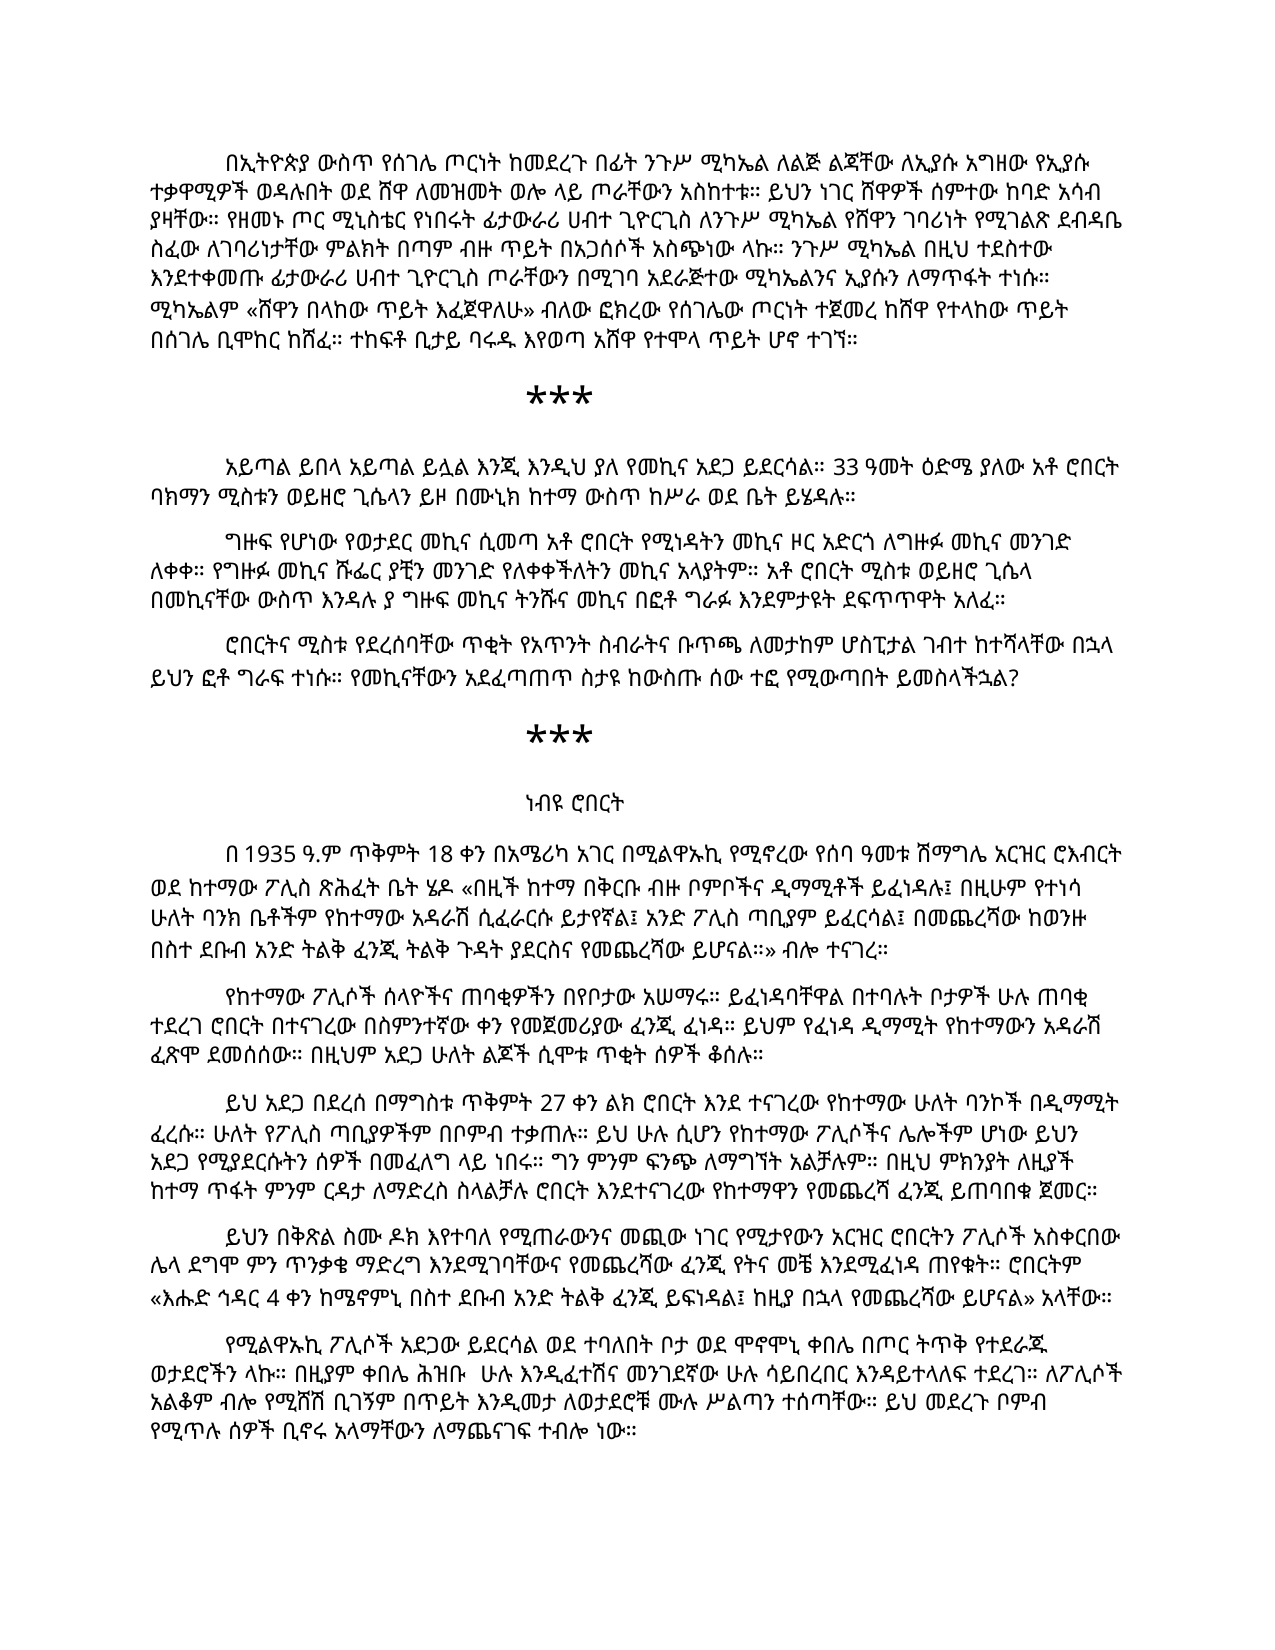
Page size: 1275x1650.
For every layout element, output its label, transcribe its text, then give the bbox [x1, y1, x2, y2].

text የከተማው ፖሊሶች ሰላዮችና ጠባቂዎችን በየቦታው አሠማሩ። ይፈነዳባቸዋል በተባሉት ቦታዎች ሁሉ ጠባቂ ተደረገ ሮበርት በተናገረው በስምንተኛው ቀን የመጀመሪያው ፈንጂ ፈነዳ። ይህም የፈነዳ ዲማሚት የከተማውን አዳራሽ ፈጽሞ ደመሰሰው። በዚህም አደጋ ሁለት ልጆች ሲሞቱ ጥቂት ሰዎች ቆሰሉ። [150, 984, 1125, 1069]
text ነብዩ ሮበርት [150, 790, 1125, 817]
text የሚልዋኡኪ ፖሊሶች አደጋው ይደርሳል ወደ ተባለበት ቦታ ወደ ሞኖሞኒ ቀበሌ በጦር ትጥቅ የተደራጁ ወታደሮችን ላኩ። በዚያም ቀበሌ ሕዝቡ ሁሉ እንዲፈተሽና መንገደኛው ሁሉ ሳይበረበር እንዳይተላለፍ ተደረገ። ለፖሊሶች አልቆም ብሎ የሚሸሽ ቢገኝም በጥይት እንዲመታ ለወታደሮቹ ሙሉ ሥልጣን ተሰጣቸው። ይህ መደረጉ ቦምብ የሚጥሉ ሰዎች ቢኖሩ አላማቸውን ለማጨናገፍ ተብሎ ነው። [150, 1332, 1125, 1445]
text ግዙፍ የሆነው የወታደር መኪና ሲመጣ አቶ ሮበርት የሚነዳትን መኪና ዞር አድርጎ ለግዙፉ መኪና መንገድ ለቀቀ። የግዙፉ መኪና ሹፌር ያቺን መንገድ የለቀቀችለትን መኪና አላያትም። አቶ ሮበርት ሚስቱ ወይዘሮ ጊሴላ በመኪናቸው ውስጥ እንዳሉ ያ ግዙፍ መኪና ትንሹና መኪና በፎቶ ግራፉ እንደምታዩት ደፍጥጥዋት አለፈ። [150, 529, 1125, 614]
text *** [150, 373, 1125, 430]
text *** [150, 712, 1125, 769]
text አይጣል ይበላ አይጣል ይሏል እንጂ እንዲህ ያለ የመኪና አደጋ ይደርሳል። 33 ዓመት ዕድሜ ያለው አቶ ሮበርት ባክማን ሚስቱን ወይዘሮ ጊሴላን ይዞ በሙኒክ ከተማ ውስጥ ከሥራ ወደ ቤት ይሄዳሉ። [150, 451, 1125, 511]
text በኢትዮጵያ ውስጥ የሰገሌ ጦርነት ከመደረጉ በፊት ንጉሥ ሚካኤል ለልጅ ልጃቸው ለኢያሱ አግዘው የኢያሱ ተቃዋሚዎች ወዳሉበት ወደ ሸዋ ለመዝመት ወሎ ላይ ጦራቸውን አስከተቱ። ይህን ነገር ሸዋዎች ሰምተው ከባድ አሳብ ያዛቸው። የዘመኑ ጦር ሚኒስቴር የነበሩት ፊታውራሪ ሀብተ ጊዮርጊስ ለንጉሥ ሚካኤል የሸዋን ገባሪነት የሚገልጽ ደብዳቤ ስፈው ለገባሪነታቸው ምልክት በጣም ብዙ ጥይት በአጋሰሶች አስጭነው ላኩ። ንጉሥ ሚካኤል በዚህ ተደስተው እንደተቀመጡ ፊታውራሪ ሀብተ ጊዮርጊስ ጦራቸውን በሚገባ አደራጅተው ሚካኤልንና ኢያሱን ለማጥፋት ተነሱ። ሚካኤልም «ሸዋን በላከው ጥይት እፈጀዋለሁ» ብለው ፎክረው የሰገሌው ጦርነት ተጀመረ ከሸዋ የተላከው ጥይት በሰገሌ ቢሞከር ከሸፈ። ተከፍቶ ቢታይ ባሩዱ እየወጣ አሸዋ የተሞላ ጥይት ሆኖ ተገኘ። [150, 150, 1125, 354]
text ሮበርትና ሚስቱ የደረሰባቸው ጥቂት የአጥንት ስብራትና ቡጥጫ ለመታከም ሆስፒታል ገብተ ከተሻላቸው በኋላ ይህን ፎቶ ግራፍ ተነሱ። የመኪናቸውን አደፈጣጠጥ ስታዩ ከውስጡ ሰው ተፎ የሚውጣበት ይመስላችኋል? [150, 632, 1125, 693]
text በ1935 ዓ.ም ጥቅምት 18 ቀን በአሜሪካ አገር በሚልዋኡኪ የሚኖረው የሰባ ዓመቱ ሽማግሌ አርዝር ሮእብርት ወደ ከተማው ፖሊስ ጽሕፈት ቤት ሄዶ «በዚች ከተማ በቅርቡ ብዙ ቦምቦችና ዲማሚቶች ይፈነዳሉ፤ በዚሁም የተነሳ ሁለት ባንክ ቤቶችም የከተማው አዳራሽ ሲፈራርሱ ይታየኛል፤ አንድ ፖሊስ ጣቢያም ይፈርሳል፤ በመጨረሻው ከወንዙ በስተ ደቡብ አንድ ትልቅ ፈንጂ ትልቅ ጉዳት ያደርስና የመጨረሻው ይሆናል።» ብሎ ተናገረ። [150, 838, 1125, 965]
text ይህን በቅጽል ስሙ ዶክ እየተባለ የሚጠራውንና መጪው ነገር የሚታየውን አርዝር ሮበርትን ፖሊሶች አስቀርበው ሌላ ደግሞ ምን ጥንቃቄ ማድረግ እንደሚገባቸውና የመጨረሻው ፈንጂ የትና መቼ እንደሚፈነዳ ጠየቁት። ሮበርትም «እሑድ ኅዳር 4 ቀን ከሜኖምኒ በስተ ደቡብ አንድ ትልቅ ፈንጂ ይፍነዳል፤ ከዚያ በኋላ የመጨረሻው ይሆናል» አላቸው። [150, 1224, 1125, 1313]
text ይህ አደጋ በደረሰ በማግስቱ ጥቅምት 27 ቀን ልክ ሮበርት እንደ ተናገረው የከተማው ሁለት ባንኮች በዲማሚት ፈረሱ። ሁለት የፖሊስ ጣቢያዎችም በቦምብ ተቃጠሉ። ይህ ሁሉ ሲሆን የከተማው ፖሊሶችና ሌሎችም ሆነው ይህን አደጋ የሚያደርሱትን ሰዎች በመፈለግ ላይ ነበሩ። ግን ምንም ፍንጭ ለማግኘት አልቻሉም። በዚህ ምክንያት ለዚያች ከተማ ጥፋት ምንም ርዳታ ለማድረስ ስላልቻሉ ሮበርት እንደተናገረው የከተማዋን የመጨረሻ ፈንጂ ይጠባበቁ ጀመር። [150, 1087, 1125, 1205]
